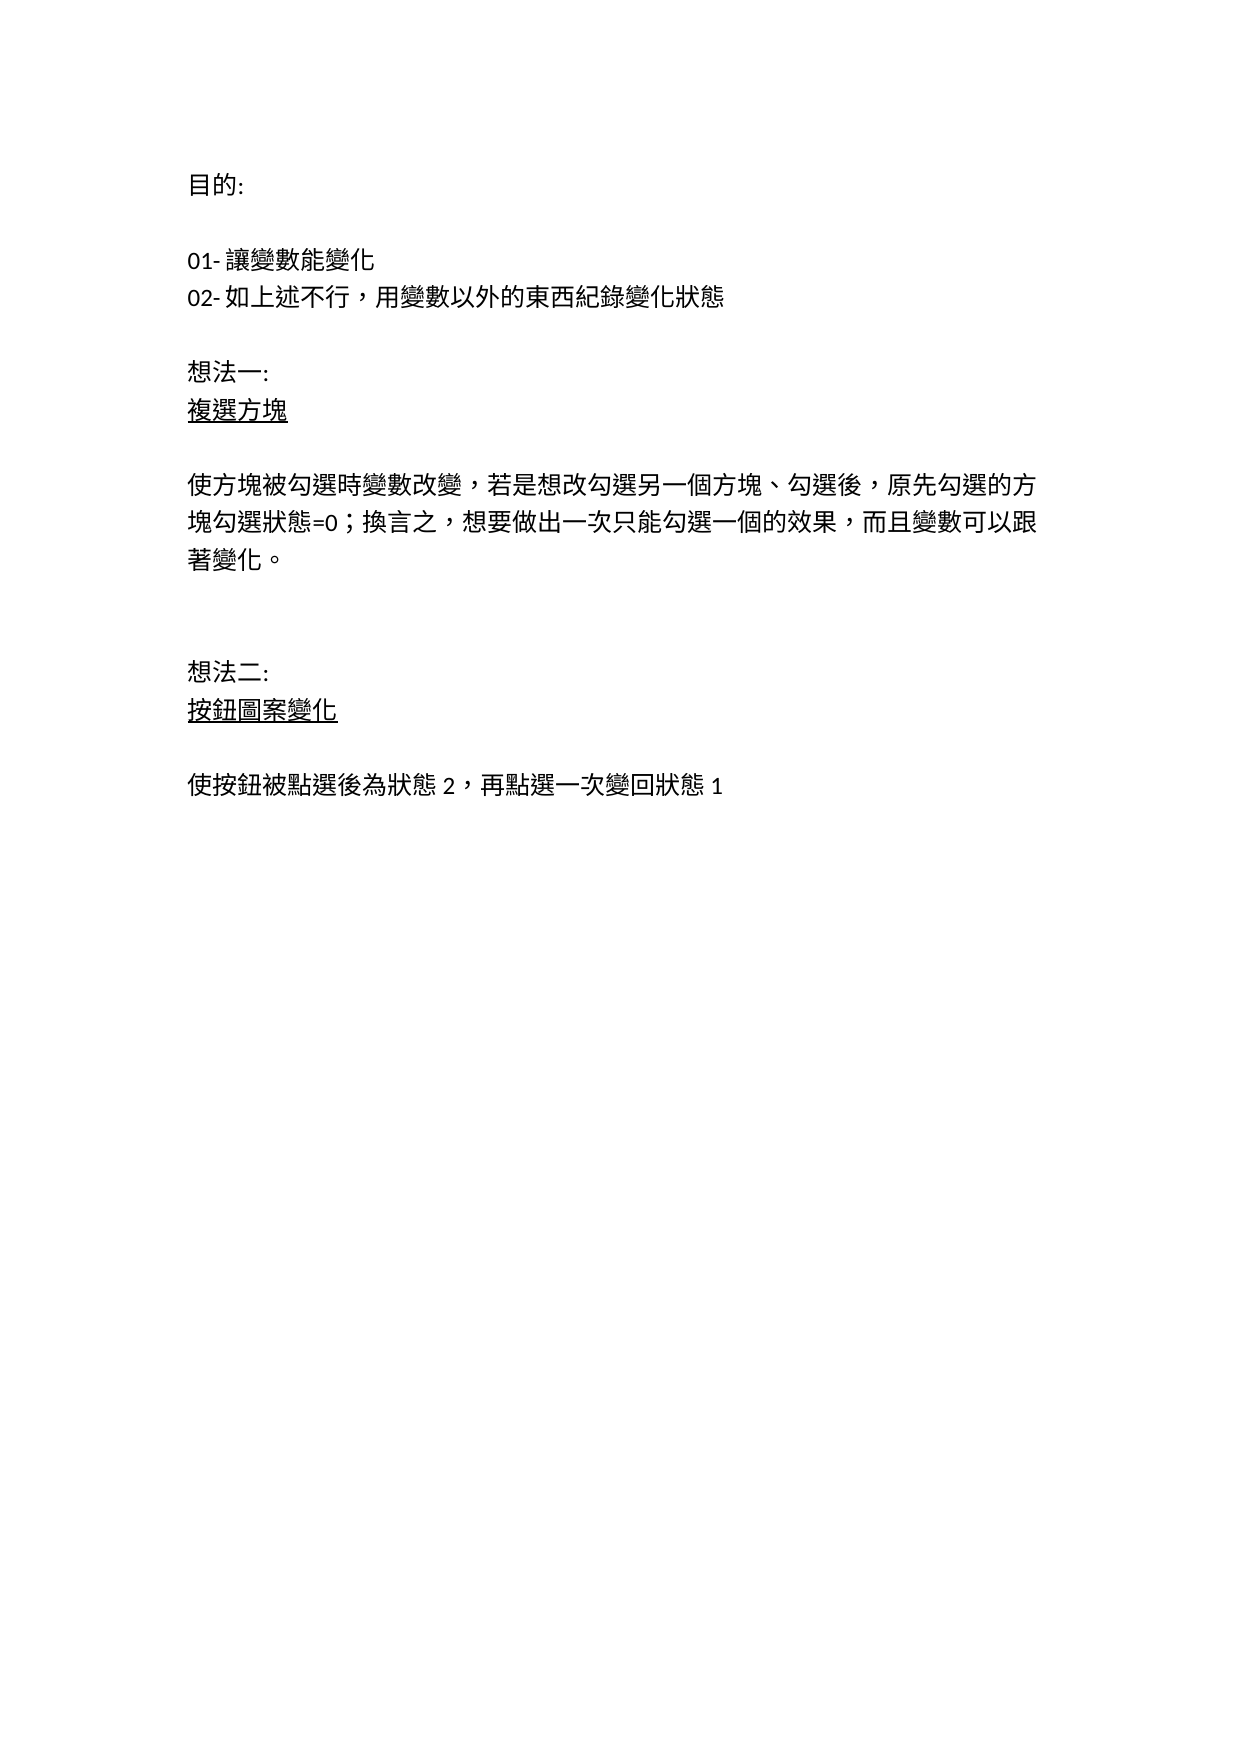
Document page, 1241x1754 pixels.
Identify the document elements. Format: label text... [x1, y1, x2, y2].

text 使方塊被勾選時變數改變，若是想改勾選另一個方塊、勾選後，原先勾選的方塊勾選狀態=0；換言之，想要做出一次只能勾選一個的效果，而且變數可以跟著變化。 [187, 464, 1053, 577]
list 讓變數能變化 [187, 239, 1053, 277]
text 想法二: [187, 652, 1053, 689]
text 目的: [187, 164, 1053, 202]
text 按鈕圖案變化 [187, 689, 1053, 727]
text 使按鈕被點選後為狀態2，再點選一次變回狀態1 [187, 764, 1053, 802]
text 想法一: [187, 352, 1053, 389]
list 如上述不行，用變數以外的東西紀錄變化狀態 [187, 277, 1053, 314]
text 複選方塊 [187, 389, 1053, 427]
